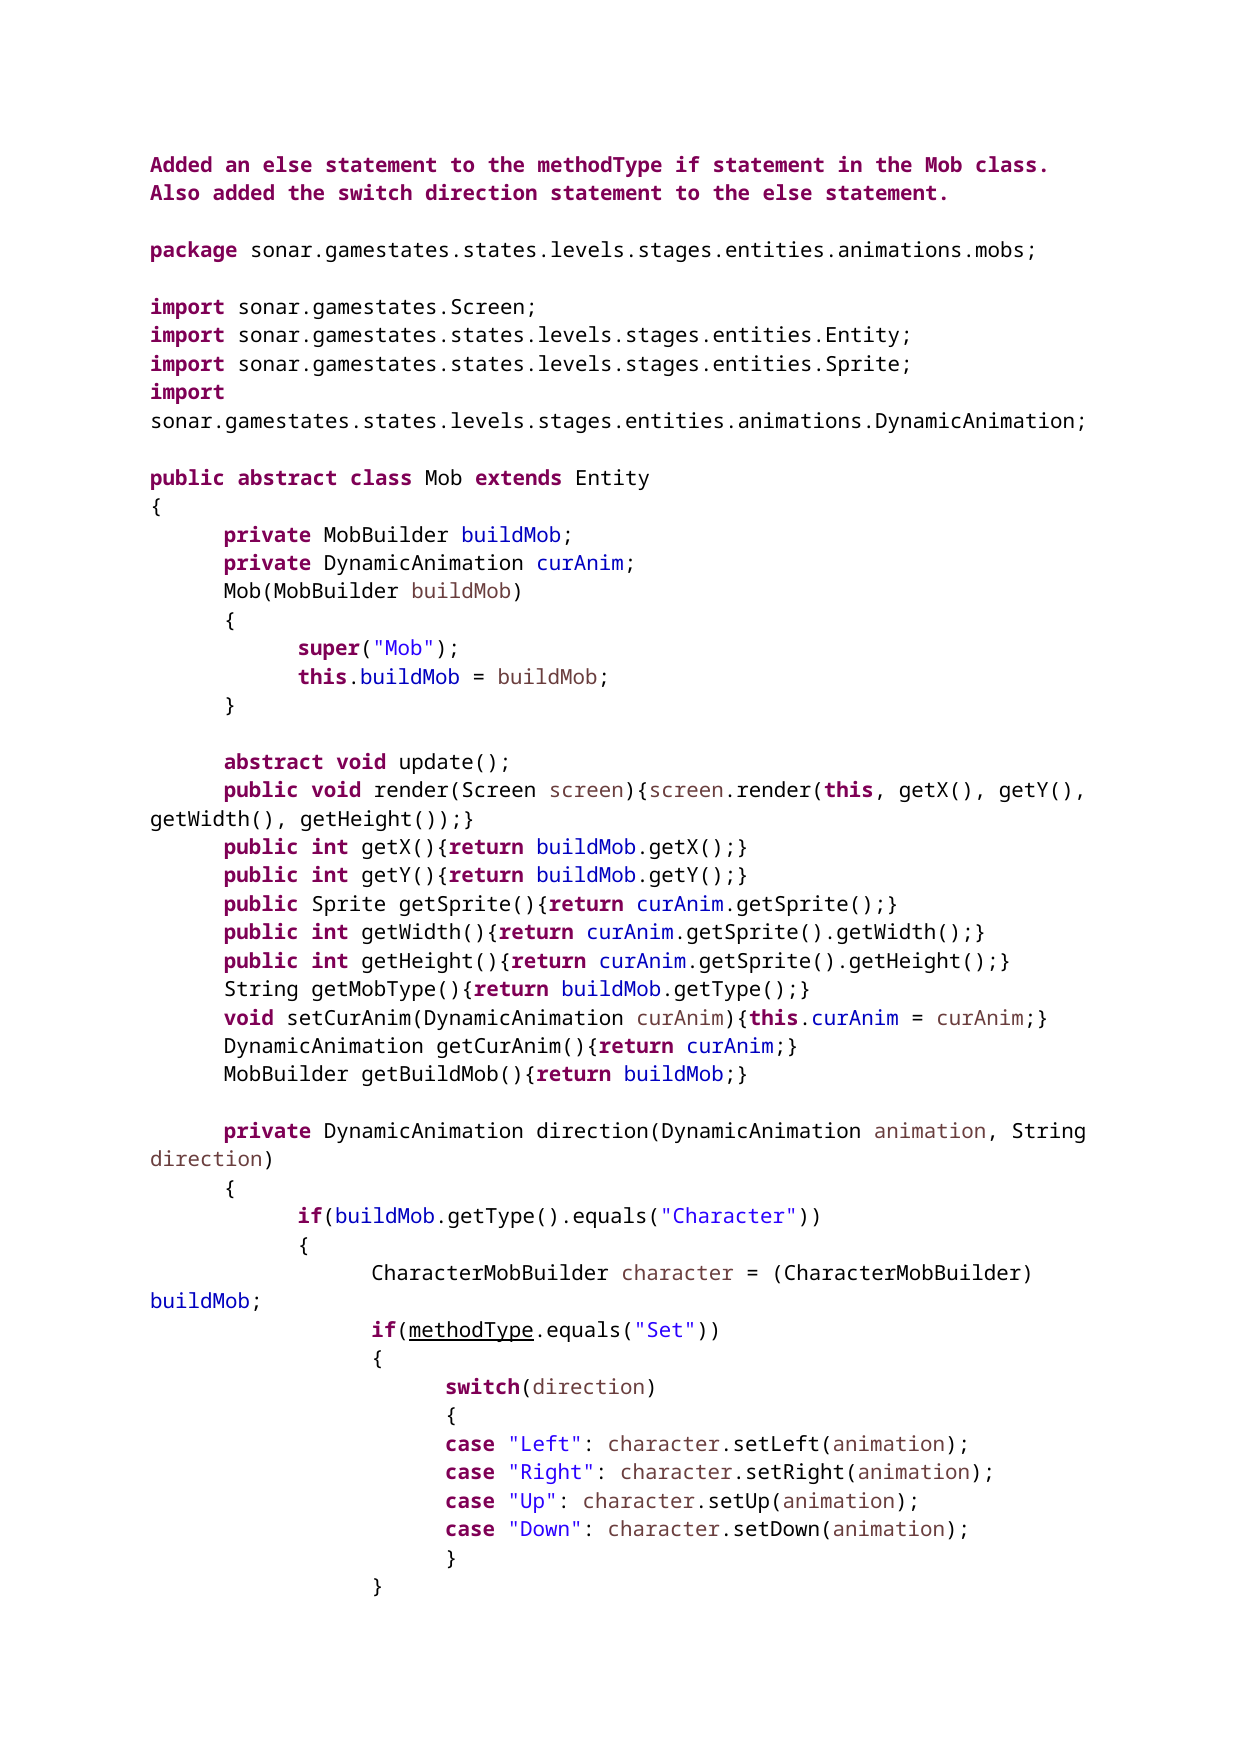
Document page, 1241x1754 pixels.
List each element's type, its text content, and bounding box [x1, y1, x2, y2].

text import sonar.gamestates.Screen; [150, 292, 1090, 321]
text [150, 1457, 1090, 1486]
text DynamicAnimation getCurAnim(){return curAnim;} [150, 1031, 1090, 1059]
text case "Up": character.setUp(animation); [150, 1486, 1090, 1514]
text { [150, 491, 1090, 520]
text if(buildMob.getType().equals("Character")) [150, 1201, 1090, 1230]
text public Sprite getSprite(){return curAnim.getSprite();} [150, 889, 1090, 917]
text this.buildMob = buildMob; [150, 662, 1090, 690]
text switch(direction) [150, 1372, 1090, 1400]
text { [150, 1173, 1090, 1201]
text { [150, 1400, 1090, 1429]
text abstract void update(); [150, 747, 1090, 775]
text private MobBuilder buildMob; [150, 520, 1090, 548]
text void setCurAnim(DynamicAnimation curAnim){this.curAnim = curAnim;} [150, 1003, 1090, 1031]
text public int getY(){return buildMob.getY();} [150, 861, 1090, 889]
text } [150, 690, 1090, 719]
text public abstract class Mob extends Entity [150, 463, 1090, 491]
text import sonar.gamestates.states.levels.stages.entities.animations.DynamicAnimation; [150, 377, 1090, 434]
text public int getWidth(){return curAnim.getSprite().getWidth();} [150, 917, 1090, 946]
text } [150, 1543, 1090, 1571]
text super("Mob"); [150, 633, 1090, 662]
text { [150, 605, 1090, 633]
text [150, 1514, 1090, 1543]
text if(methodType.equals("Set")) [150, 1315, 1090, 1343]
text { [150, 1230, 1090, 1258]
text MobBuilder getBuildMob(){return buildMob;} [150, 1059, 1090, 1088]
text { [150, 1343, 1090, 1372]
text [150, 1429, 1090, 1457]
text } [150, 1571, 1090, 1599]
text public void render(Screen screen){screen.render(this, getX(), getY(), getWidth(), getHeight());} [150, 775, 1090, 832]
text String getMobType(){return buildMob.getType();} [150, 974, 1090, 1003]
text Added an else statement to the methodType if statement in the Mob class. Also added the switch direction statement to the else statement. [150, 150, 1090, 207]
text private DynamicAnimation direction(DynamicAnimation animation, String direction) [150, 1116, 1090, 1173]
text CharacterMobBuilder character = (CharacterMobBuilder) buildMob; [150, 1258, 1090, 1315]
text private DynamicAnimation curAnim; [150, 548, 1090, 577]
text package sonar.gamestates.states.levels.stages.entities.animations.mobs; [150, 235, 1090, 264]
text public int getHeight(){return curAnim.getSprite().getHeight();} [150, 946, 1090, 974]
text public int getX(){return buildMob.getX();} [150, 832, 1090, 861]
text import sonar.gamestates.states.levels.stages.entities.Sprite; [150, 349, 1090, 377]
text import sonar.gamestates.states.levels.stages.entities.Entity; [150, 321, 1090, 349]
text Mob(MobBuilder buildMob) [150, 577, 1090, 605]
